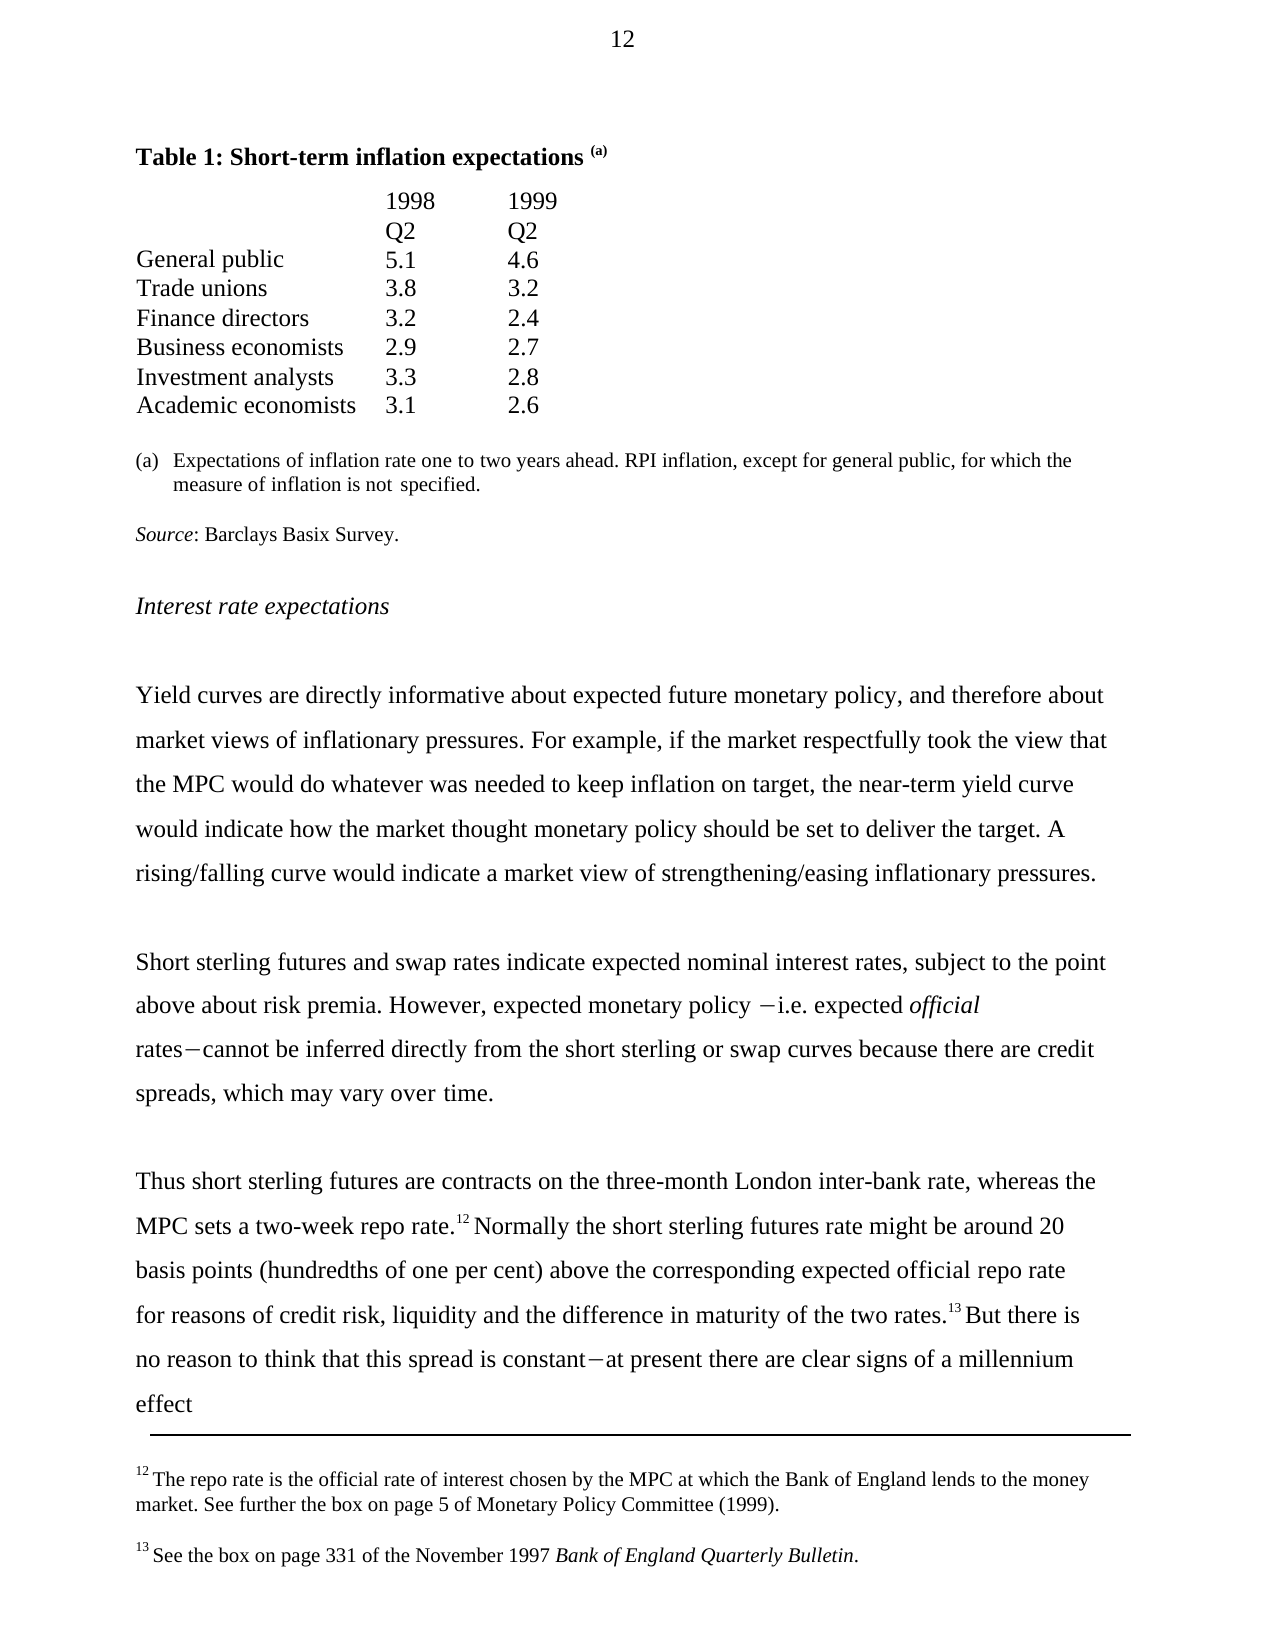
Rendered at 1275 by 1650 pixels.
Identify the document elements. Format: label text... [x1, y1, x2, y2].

text Source: Barclays Basix Survey. [135, 522, 1125, 546]
table_header 1998 Q2 5.1 [368, 188, 471, 275]
table_header General public [131, 188, 368, 275]
text 13 See the box on page 331 of the November 1997 Bank of England Quarterly Bulletin. [135, 1539, 1125, 1567]
table_cell 2.8 [471, 363, 563, 393]
table_cell 2.9 [368, 334, 471, 363]
text 12 The repo rate is the official rate of interest chosen by the MPC at which the Bank of England lends to the money market. See further the box on page 5 of Monetary Policy Committee (1999). [135, 1463, 1125, 1516]
list Expectations of inflation rate one to two years ahead. RPI inflation, except for general public, for which the measure of inflation is not specified. [135, 447, 1077, 496]
table_header 1999 Q2 4.6 [471, 188, 563, 275]
text Yield curves are directly informative about expected future monetary policy, and therefore about market views of inflationary pressures. For example, if the market respectfully took the view that the MPC would do whatever was needed to keep inflation on target, the near-term yield curve would indicate how the market thought monetary policy should be set to deliver the target. A rising/falling curve would indicate a market view of strengthening/easing inflationary pressures. [135, 680, 1109, 887]
table_cell 3.2 [368, 304, 471, 334]
subtitle Table 1: Short-term inflation expectations (a) [135, 142, 1125, 171]
table_cell Academic economists [131, 393, 368, 421]
table_cell 2.4 [471, 304, 563, 334]
text Short sterling futures and swap rates indicate expected nominal interest rates, subject to the point above about risk premia. However, expected monetary policy i.e. expected official ratescannot be inferred directly from the short sterling or swap curves because there are credit spreads, which may vary over time. [135, 947, 1108, 1107]
table_cell 2.7 [471, 334, 563, 363]
table_cell 3.3 [368, 363, 471, 393]
table_cell 3.8 [368, 275, 471, 304]
table_cell Business economists [131, 334, 368, 363]
table_cell Trade unions [131, 275, 368, 304]
table_cell 3.1 [368, 393, 471, 421]
text Thus short sterling futures are contracts on the three-month London inter-bank rate, whereas the MPC sets a two-week repo rate.12 Normally the short sterling futures rate might be around 20 basis points (hundredths of one per cent) above the corresponding expected official repo rate for reasons of credit risk, liquidity and the difference in maturity of the two rates.13 But there is no reason to think that this spread is constantat present there are clear signs of a millennium effect [135, 1166, 1100, 1418]
table_cell Finance directors [131, 304, 368, 334]
table_cell 3.2 [471, 275, 563, 304]
table_cell Investment analysts [131, 363, 368, 393]
text Interest rate expectations [135, 591, 1125, 620]
table_cell 2.6 [471, 393, 563, 421]
